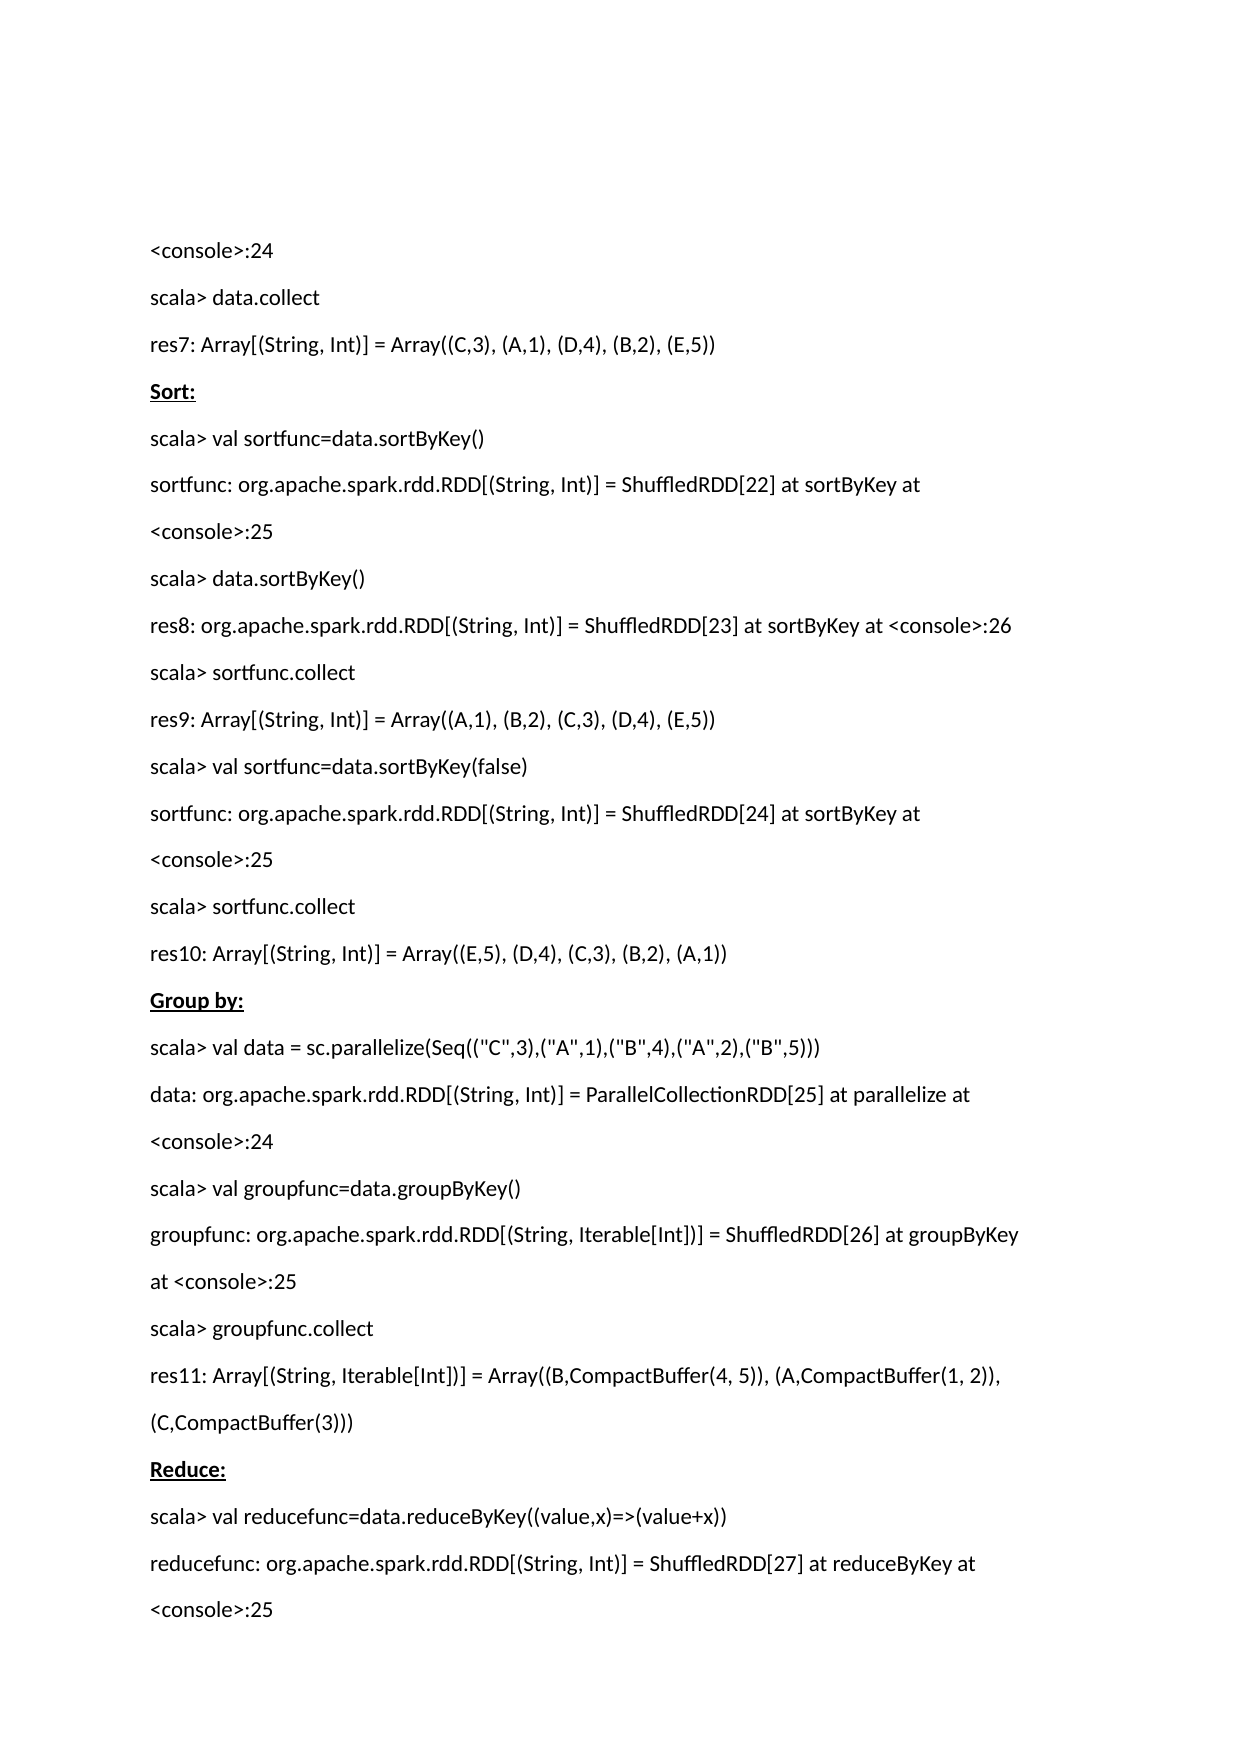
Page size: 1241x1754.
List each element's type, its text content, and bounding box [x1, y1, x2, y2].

text res9: Array[(String, Int)] = Array((A,1), (B,2), (C,3), (D,4), (E,5)) [150, 705, 1090, 733]
text data: org.apache.spark.rdd.RDD[(String, Int)] = ParallelCollectionRDD[25] at parallelize at [150, 1080, 1090, 1108]
text res7: Array[(String, Int)] = Array((C,3), (A,1), (D,4), (B,2), (E,5)) [150, 330, 1090, 358]
text Reduce: [150, 1455, 1090, 1483]
text scala> val groupfunc=data.groupByKey() [150, 1174, 1090, 1202]
text Sort: [150, 377, 1090, 405]
text res8: org.apache.spark.rdd.RDD[(String, Int)] = ShuffledRDD[23] at sortByKey at <console>:26 [150, 611, 1090, 639]
text scala> val data = sc.parallelize(Seq(("C",3),("A",1),("B",4),("A",2),("B",5))) [150, 1033, 1090, 1061]
text <console>:25 [150, 1596, 1090, 1624]
text scala> sortfunc.collect [150, 892, 1090, 921]
text <console>:24 [150, 236, 1090, 264]
text scala> data.collect [150, 283, 1090, 311]
text scala> val reducefunc=data.reduceByKey((value,x)=>(value+x)) [150, 1502, 1090, 1530]
text scala> val sortfunc=data.sortByKey(false) [150, 752, 1090, 780]
text Group by: [150, 986, 1090, 1014]
text scala> sortfunc.collect [150, 658, 1090, 686]
text groupfunc: org.apache.spark.rdd.RDD[(String, Iterable[Int])] = ShuffledRDD[26] at groupByKey [150, 1221, 1090, 1249]
text scala> data.sortByKey() [150, 564, 1090, 592]
text at <console>:25 [150, 1267, 1090, 1296]
text <console>:24 [150, 1127, 1090, 1155]
text <console>:25 [150, 517, 1090, 546]
text sortfunc: org.apache.spark.rdd.RDD[(String, Int)] = ShuffledRDD[24] at sortByKey at [150, 799, 1090, 827]
text res10: Array[(String, Int)] = Array((E,5), (D,4), (C,3), (B,2), (A,1)) [150, 939, 1090, 967]
text reducefunc: org.apache.spark.rdd.RDD[(String, Int)] = ShuffledRDD[27] at reduceByKey at [150, 1549, 1090, 1577]
text scala> val sortfunc=data.sortByKey() [150, 424, 1090, 452]
text <console>:25 [150, 846, 1090, 874]
text res11: Array[(String, Iterable[Int])] = Array((B,CompactBuffer(4, 5)), (A,CompactBuffer(1, 2)), [150, 1361, 1090, 1389]
text sortfunc: org.apache.spark.rdd.RDD[(String, Int)] = ShuffledRDD[22] at sortByKey at [150, 471, 1090, 499]
text scala> groupfunc.collect [150, 1314, 1090, 1342]
text (C,CompactBuffer(3))) [150, 1408, 1090, 1436]
